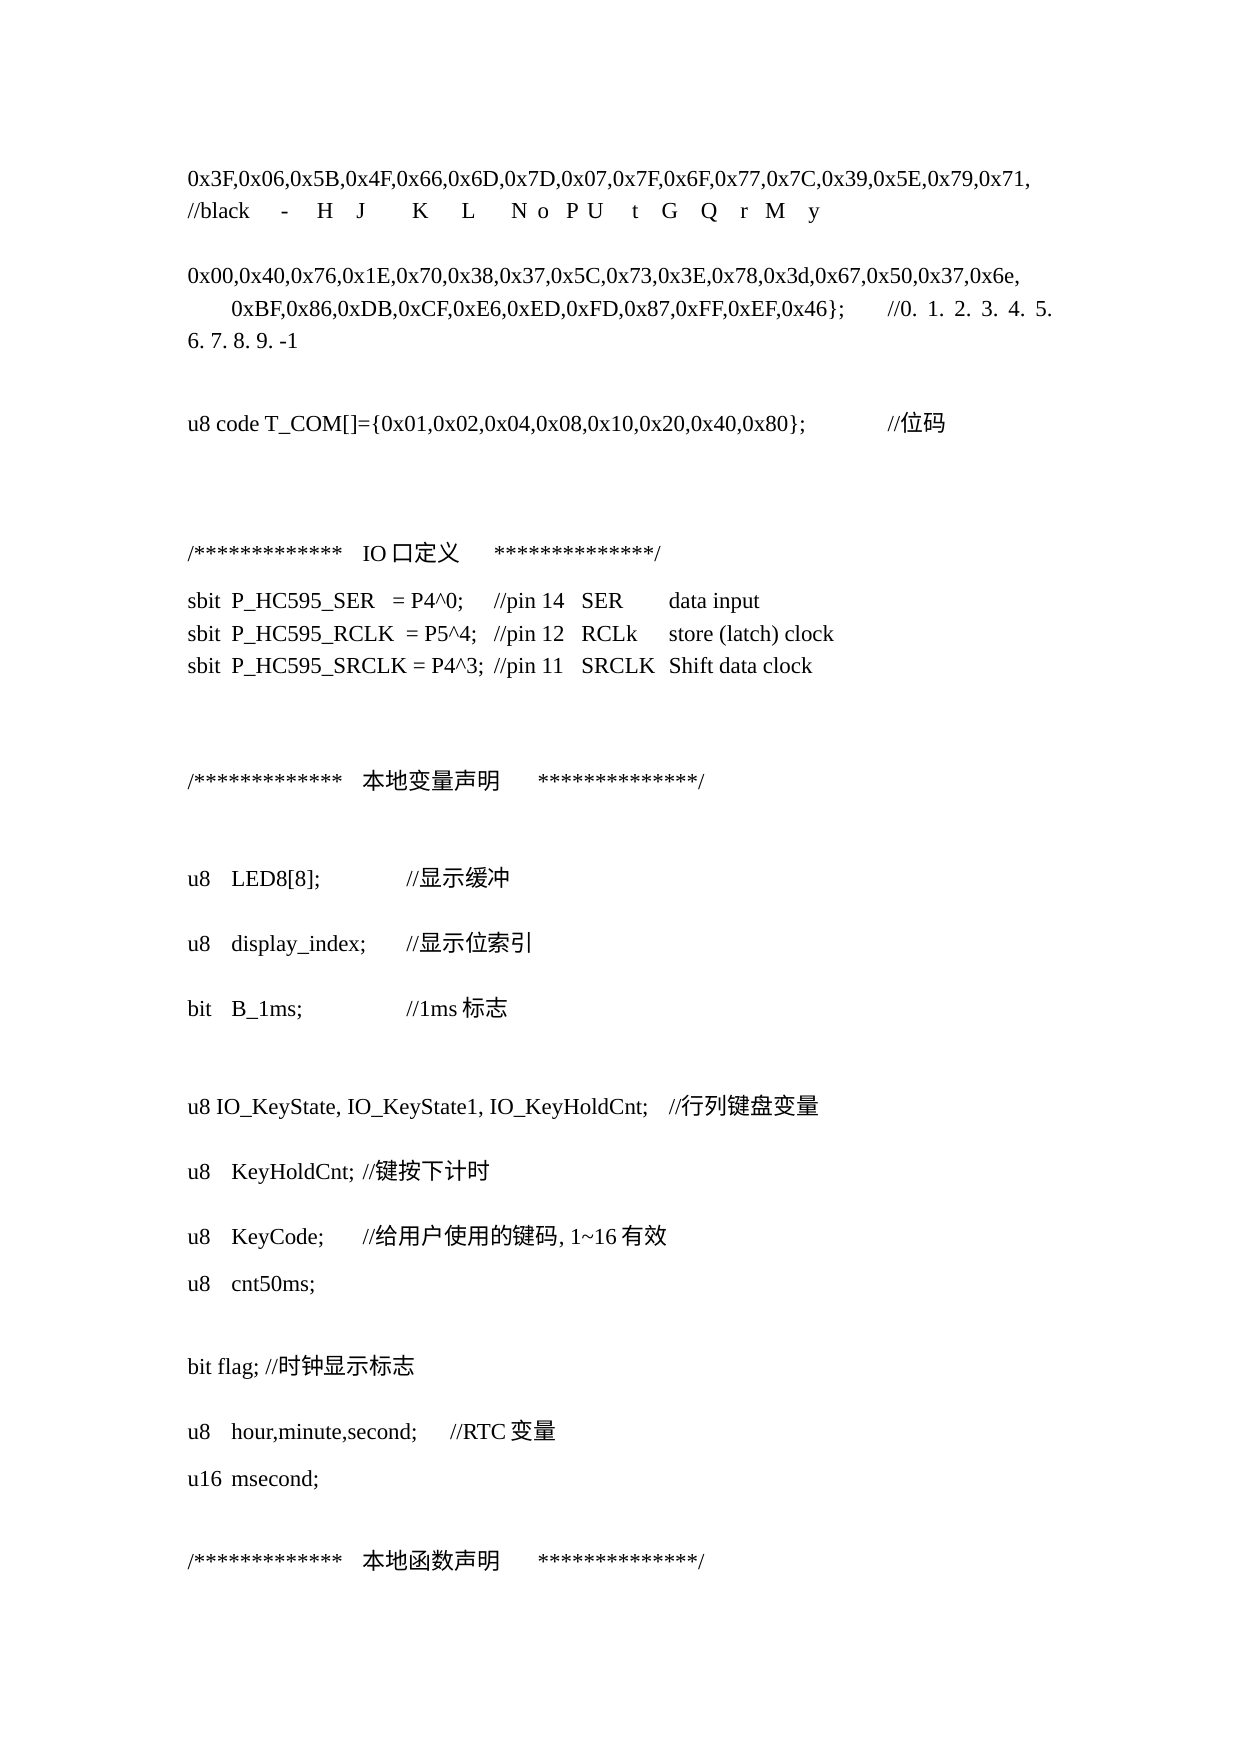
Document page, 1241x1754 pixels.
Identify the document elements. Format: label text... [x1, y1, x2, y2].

list u8 IO_KeyState, IO_KeyState1, IO_KeyHoldCnt; //行列键盘变量 [187, 1072, 1053, 1137]
list bit flag; //时钟显示标志 [187, 1332, 1053, 1397]
list /************* 本地变量声明 **************/ [187, 747, 1053, 812]
list u8 KeyHoldCnt; //键按下计时 [187, 1137, 1053, 1202]
list u8 LED8[8]; //显示缓冲 [187, 844, 1053, 909]
list u8 KeyCode; //给用户使用的键码, 1~16有效 [187, 1202, 1053, 1267]
list u16 msecond; [187, 1462, 1053, 1494]
list bit B_1ms; //1ms标志 [187, 974, 1053, 1039]
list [187, 162, 1053, 194]
list sbit P_HC595_SER = P4^0; //pin 14 SER data input [187, 584, 1053, 617]
list u8 code T_COM[]={0x01,0x02,0x04,0x08,0x10,0x20,0x40,0x80}; //位码 [187, 389, 1053, 454]
list u8 hour,minute,second; //RTC变量 [187, 1397, 1053, 1462]
list sbit P_HC595_SRCLK = P4^3; //pin 11 SRCLK Shift data clock [187, 649, 1053, 682]
list /************* IO口定义 **************/ [187, 519, 1053, 584]
list //black - H J K L N o P U t G Q r M y [187, 194, 1053, 227]
list 0x00,0x40,0x76,0x1E,0x70,0x38,0x37,0x5C,0x73,0x3E,0x78,0x3d,0x67,0x50,0x37,0x6e, [187, 227, 1053, 292]
list u8 display_index; //显示位索引 [187, 909, 1053, 974]
list u8 cnt50ms; [187, 1267, 1053, 1299]
list sbit P_HC595_RCLK = P5^4; //pin 12 RCLk store (latch) clock [187, 617, 1053, 649]
list 0xBF,0x86,0xDB,0xCF,0xE6,0xED,0xFD,0x87,0xFF,0xEF,0x46}; //0. 1. 2. 3. 4. 5. 6. 7. 8. 9. -1 [187, 292, 1053, 357]
list /************* 本地函数声明 **************/ [187, 1527, 1053, 1592]
